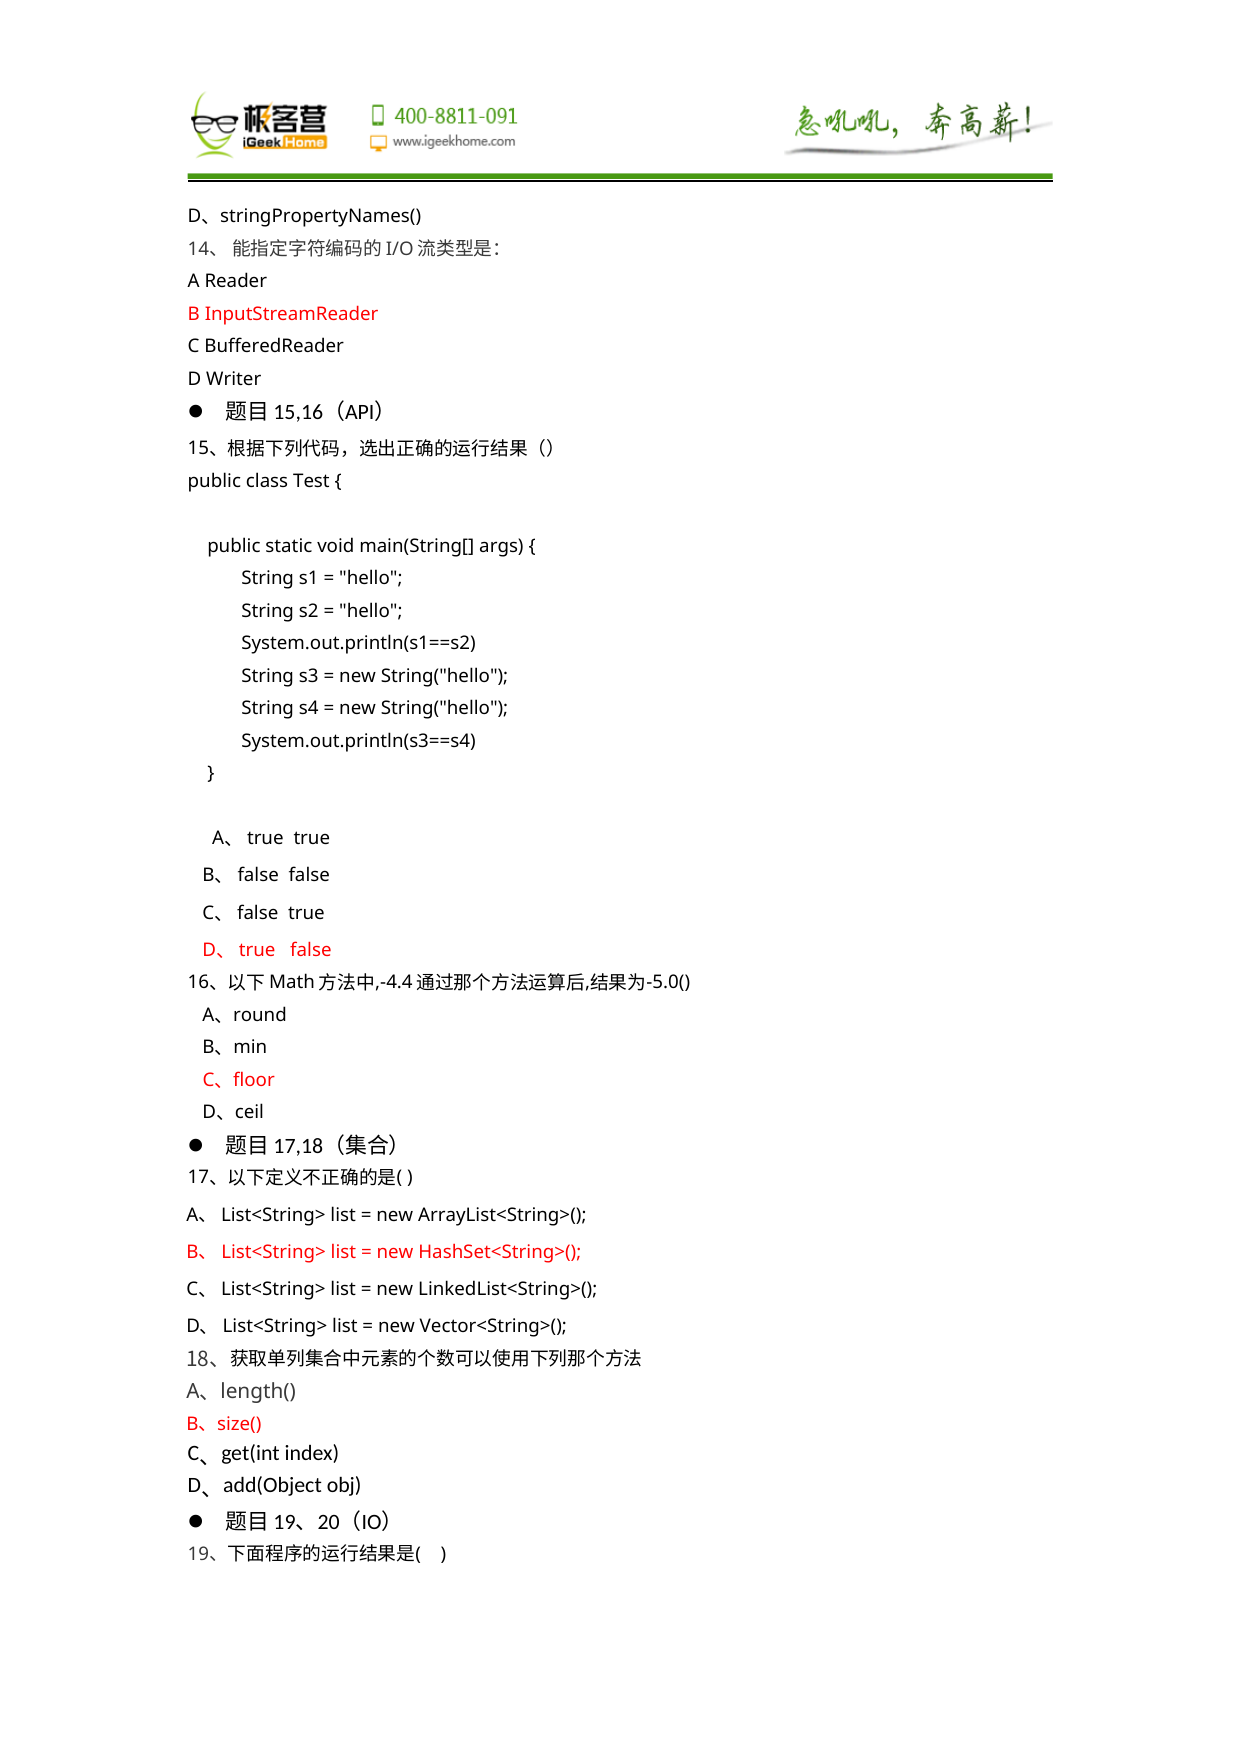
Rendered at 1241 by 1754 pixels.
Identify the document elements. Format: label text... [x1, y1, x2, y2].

table_cell D、 List<String> list = new Vector<String>(); 获取单列集合中元素的个数可以使用下列那个方法 A、length() B、size() [186, 1304, 1057, 1439]
table_header A、 List<String> list = new ArrayList<String>(); [186, 1193, 1057, 1230]
text 14、 能指定字符编码的I/O流类型是： A Reader B InputStreamReader C BufferedReader D Writer [187, 231, 1053, 394]
picture [187, 88, 1053, 179]
text D、add(Object obj) [187, 1471, 1053, 1504]
text 19、下面程序的运行结果是( ) [187, 1536, 1053, 1569]
table_cell D、 true false 以下Math方法中,-4.4通过那个方法运算后,结果为-5.0() A、round B、min C、floor D、ceil 题目17,18（集合） [188, 928, 1059, 1160]
list 题目19、20（IO） [187, 1504, 1053, 1536]
text 17、以下定义不正确的是( ) [187, 1160, 1053, 1193]
table_cell C、 false true [188, 891, 1059, 928]
table_cell D、stringPropertyNames() [188, 194, 1240, 231]
text C、get(int index) [187, 1439, 1053, 1471]
table_header 15、根据下列代码，选出正确的运行结果（） public class Test { public static void main(String[] args) { String s1 = "hello"; String s2 = "hello"; System.out.println(s1==s2) String s3 = new String("hello"); String s4 = new String("hello"); System.out.println(s3==s4) } A、 true true [188, 426, 1059, 854]
list 题目15,16（API） [187, 394, 1053, 426]
table_cell B、 false false [188, 854, 1059, 891]
table_cell B、 List<String> list = new HashSet<String>(); [186, 1230, 1057, 1267]
table_cell C、 List<String> list = new LinkedList<String>(); [186, 1267, 1057, 1304]
